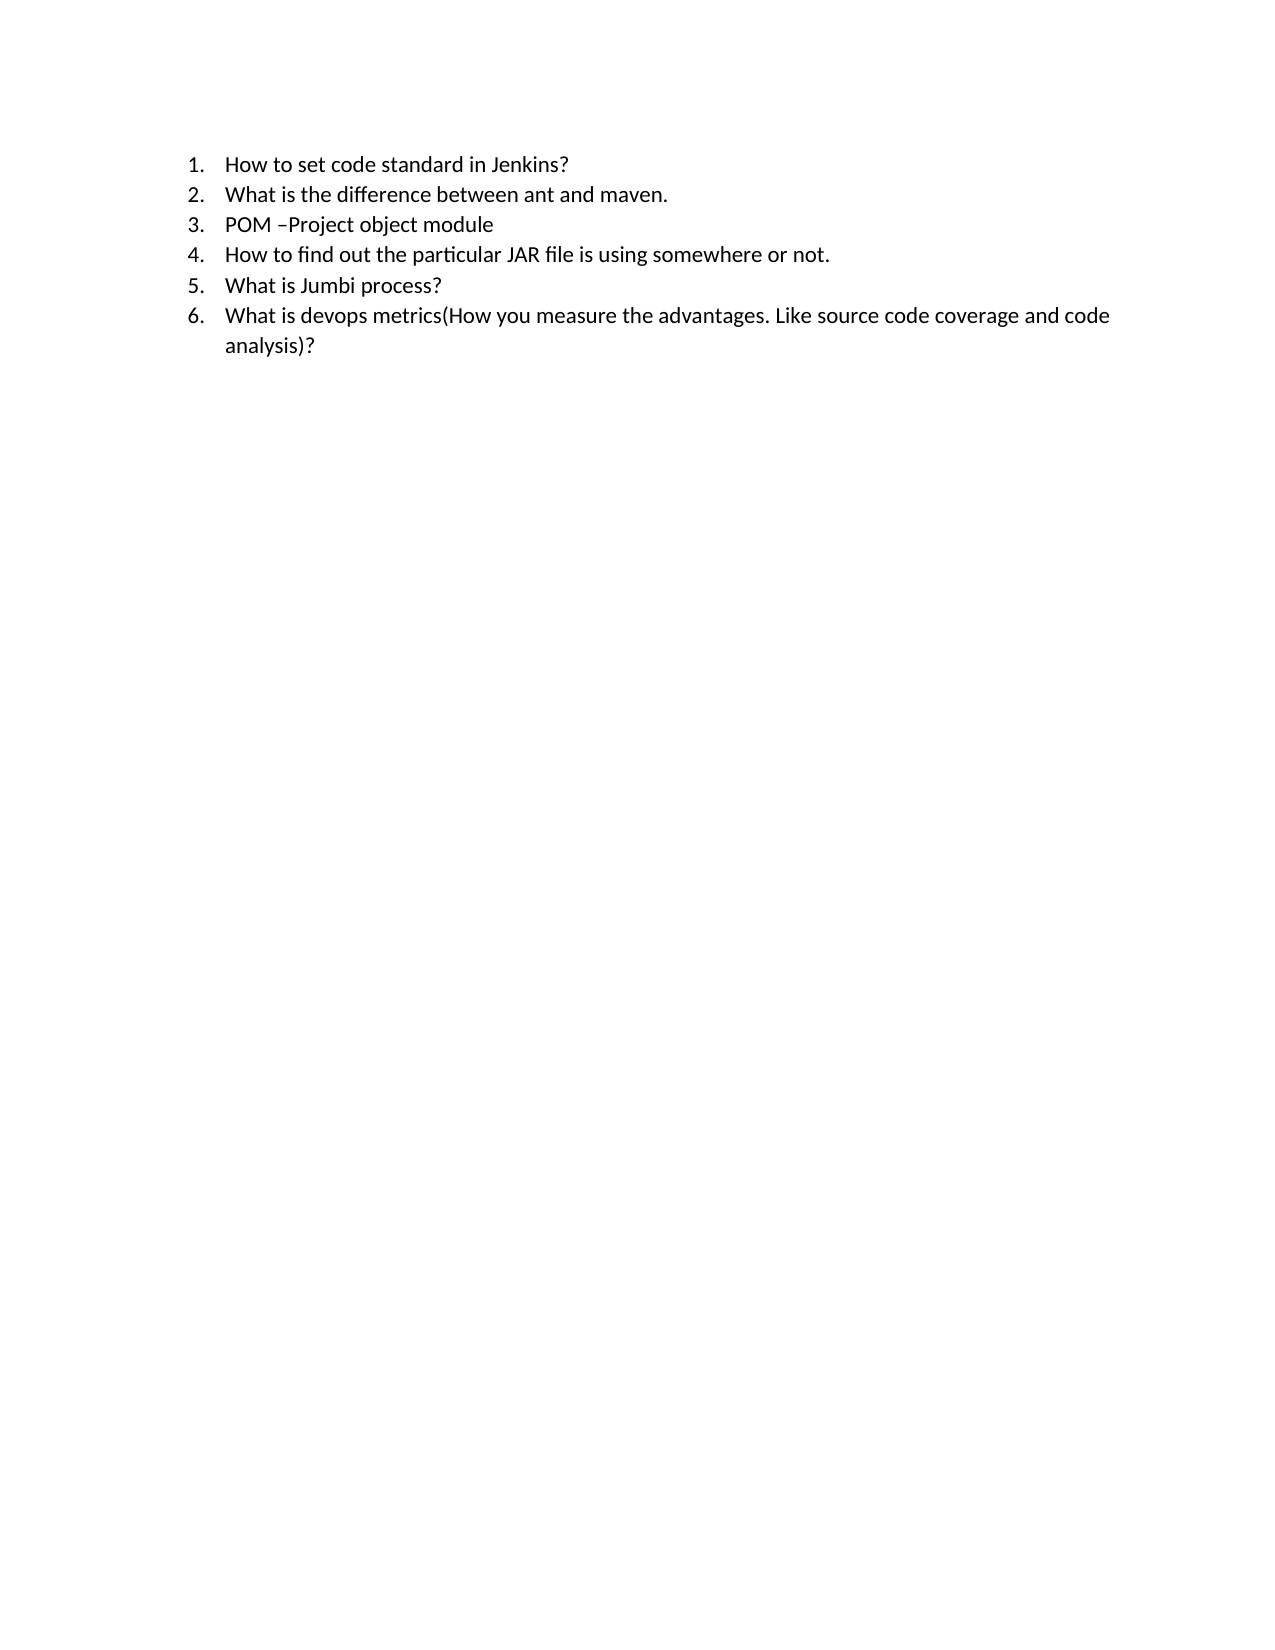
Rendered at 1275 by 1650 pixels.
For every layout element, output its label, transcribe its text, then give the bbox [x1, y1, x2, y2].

list analysis)? [225, 331, 1125, 359]
list What is the difference between ant and maven. [187, 180, 1125, 208]
list How to find out the particular JAR file is using somewhere or not. [187, 241, 1125, 269]
list How to set code standard in Jenkins? [187, 150, 1125, 178]
list What is Jumbi process? [187, 271, 1125, 299]
list POM –Project object module [187, 210, 1125, 238]
list What is devops metrics(How you measure the advantages. Like source code coverage and code [187, 301, 1125, 329]
